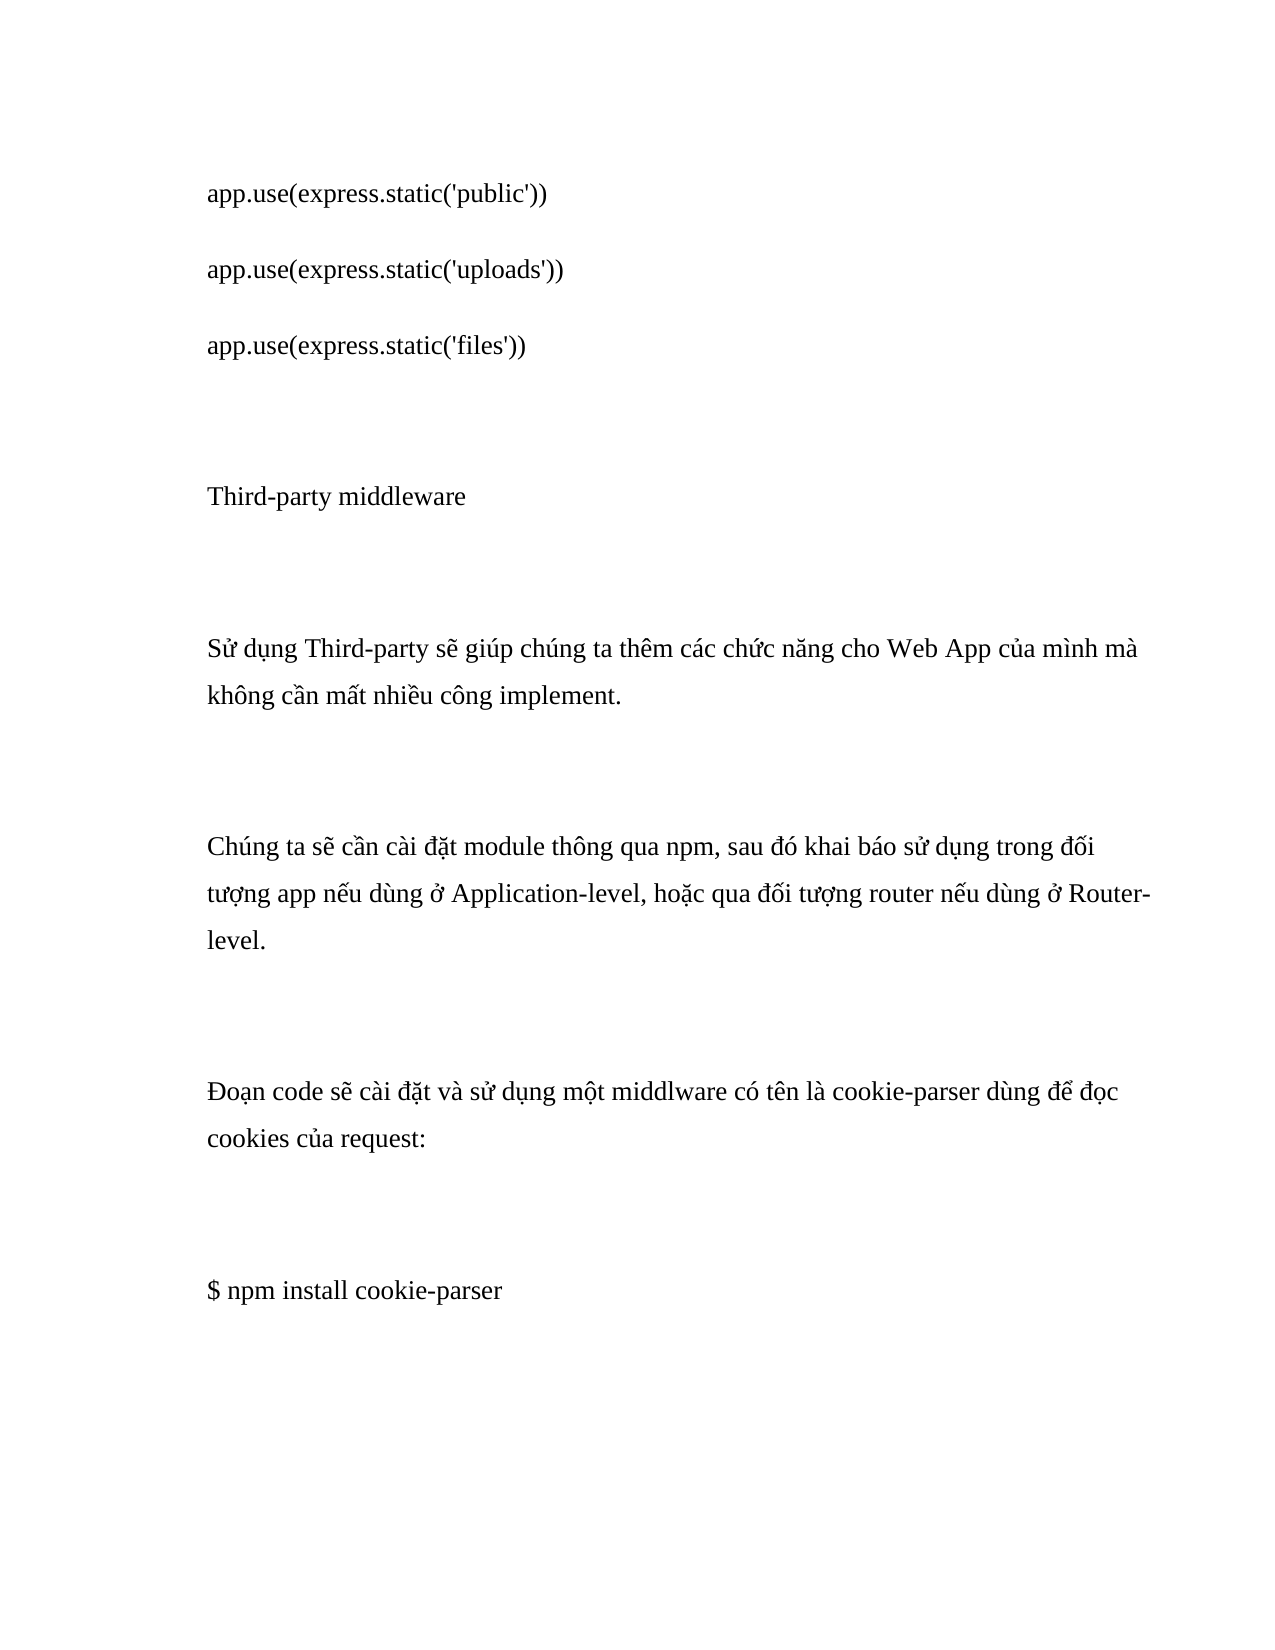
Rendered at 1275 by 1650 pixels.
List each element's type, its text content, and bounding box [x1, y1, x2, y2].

text Chúng ta sẽ cần cài đặt module thông qua npm, sau đó khai báo sử dụng trong đối tượng app nếu dùng ở Application-level, hoặc qua đối tượng router nếu dùng ở Router-level. [207, 831, 1157, 955]
text app.use(express.static('files')) [207, 329, 1157, 360]
text Đoạn code sẽ cài đặt và sử dụng một middlware có tên là cookie-parser dùng để đọc cookies của request: [207, 1076, 1157, 1153]
text $ npm install cookie-parser [207, 1274, 1157, 1305]
text Third-party middleware [207, 481, 1157, 512]
text Sử dụng Third-party sẽ giúp chúng ta thêm các chức năng cho Web App của mình mà không cần mất nhiều công implement. [207, 632, 1157, 710]
text app.use(express.static('uploads')) [207, 253, 1157, 284]
text app.use(express.static('public')) [207, 177, 1157, 208]
